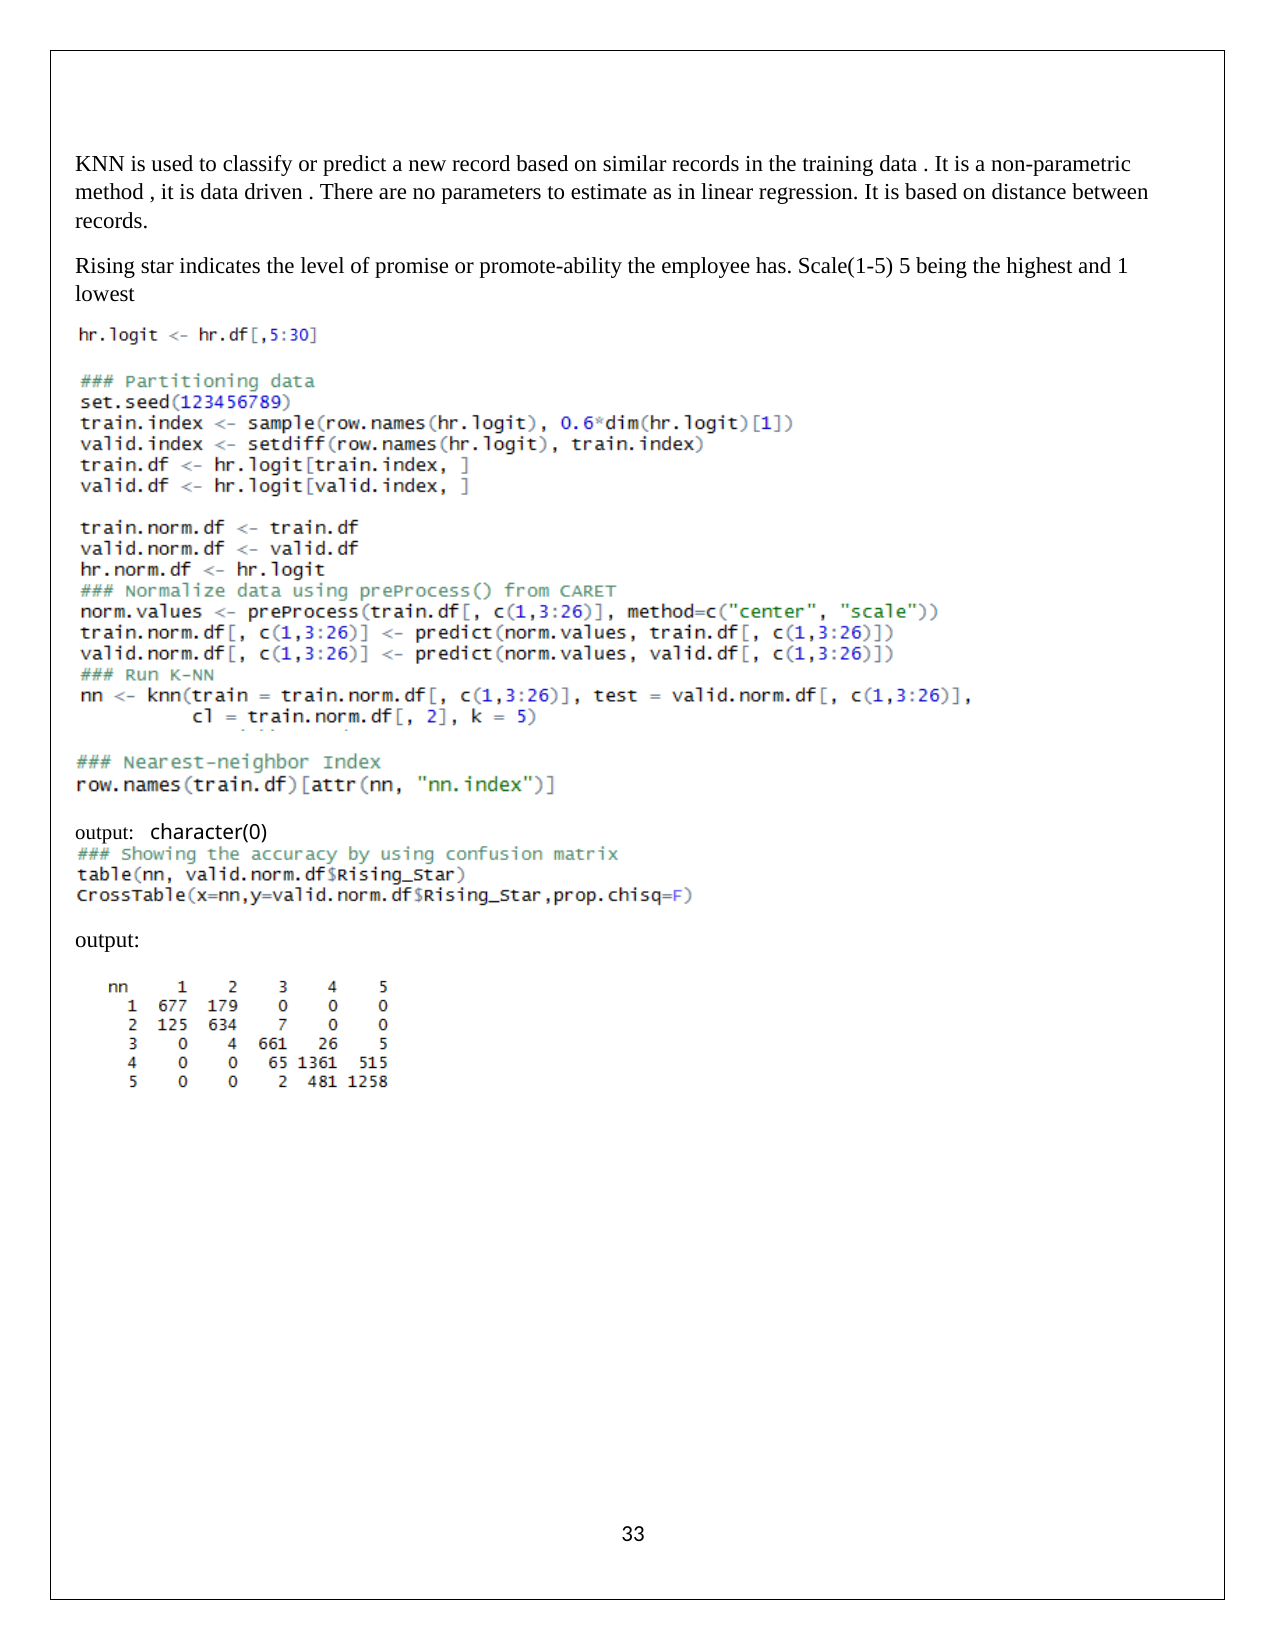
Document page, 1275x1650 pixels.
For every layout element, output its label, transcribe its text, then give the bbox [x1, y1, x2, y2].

text Rising star indicates the level of promise or promote-ability the employee has. Scale(1-5) 5 being the highest and 1 lowest [75, 252, 1191, 307]
text output: character(0) [75, 817, 1191, 846]
picture [75, 845, 701, 908]
text output: [75, 926, 1191, 953]
picture [75, 372, 989, 731]
picture [103, 971, 397, 1091]
text KNN is used to classify or predict a new record based on similar records in the training data . It is a non-parametric method , it is data driven . There are no parameters to estimate as in linear regression. It is based on distance between records. [75, 150, 1191, 233]
picture [75, 750, 594, 799]
picture [75, 325, 334, 346]
